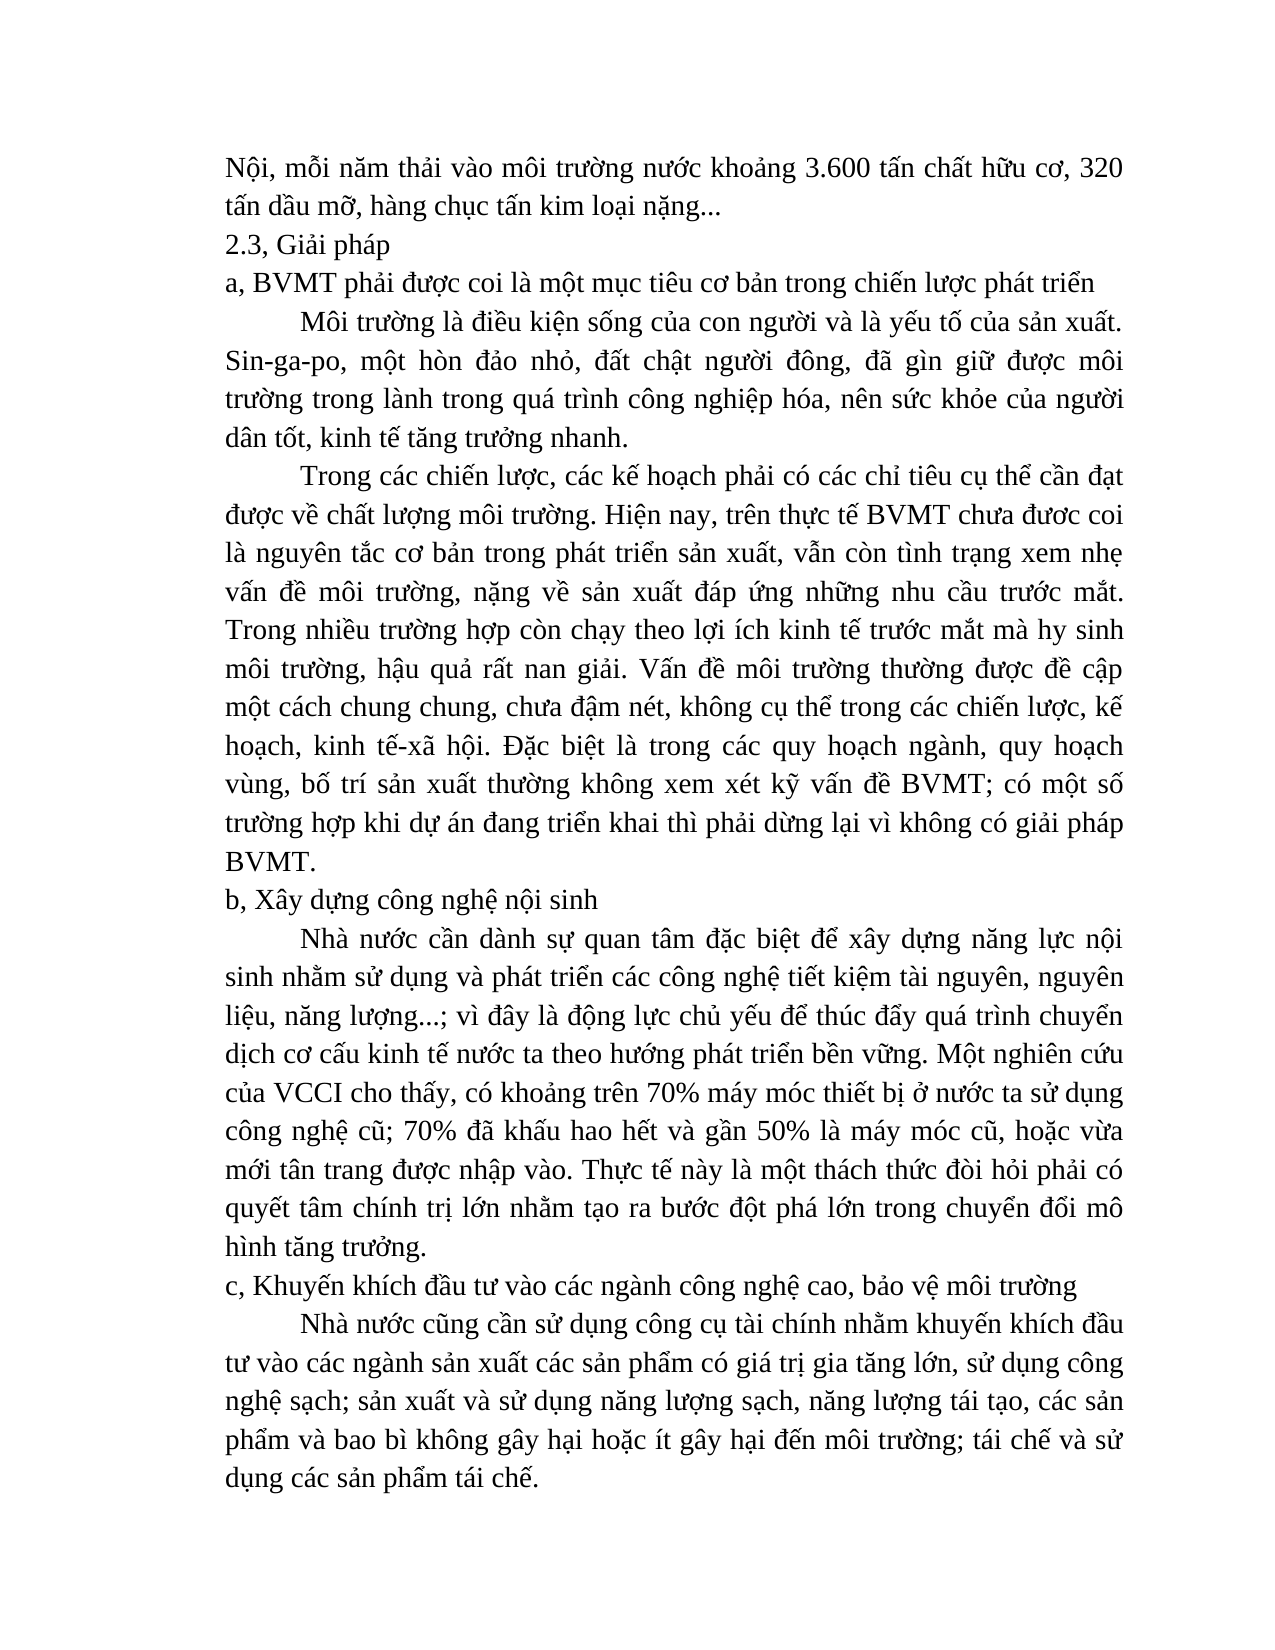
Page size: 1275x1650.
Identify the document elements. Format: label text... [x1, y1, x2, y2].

list c, Khuyến khích đầu tư vào các ngành công nghệ cao, bảo vệ môi trường [225, 1268, 1125, 1301]
list Nhà nước cần dành sự quan tâm đặc biệt để xây dựng năng lực nội sinh nhằm sử dụng và phát triển các công nghệ tiết kiệm tài nguyên, nguyên liệu, năng lượng...; vì đây là động lực chủ yếu để thúc đẩy quá trình chuyển dịch cơ cấu kinh tế nước ta theo hướng phát triển bền vững. Một nghiên cứu của VCCI cho thấy, có khoảng trên 70% máy móc thiết bị ở nước ta sử dụng công nghệ cũ; 70% đã khấu hao hết và gần 50% là máy móc cũ, hoặc vừa mới tân trang được nhập vào. Thực tế này là một thách thức đòi hỏi phải có quyết tâm chính trị lớn nhằm tạo ra bước đột phá lớn trong chuyển đổi mô hình tăng trưởng. [225, 921, 1125, 1263]
list 2.3, Giải pháp [225, 227, 1125, 261]
list Trong các chiến lược, các kế hoạch phải có các chỉ tiêu cụ thể cần đạt được về chất lượng môi trường. Hiện nay, trên thực tế BVMT chưa đươc coi là nguyên tắc cơ bản trong phát triển sản xuất, vẫn còn tình trạng xem nhẹ vấn đề môi trường, nặng về sản xuất đáp ứng những nhu cầu trước mắt. Trong nhiều trường hợp còn chạy theo lợi ích kinh tế trước mắt mà hy sinh môi trường, hậu quả rất nan giải. Vấn đề môi trường thường được đề cập một cách chung chung, chưa đậm nét, không cụ thể trong các chiến lược, kế hoạch, kinh tế-xã hội. Đặc biệt là trong các quy hoạch ngành, quy hoạch vùng, bố trí sản xuất thường không xem xét kỹ vấn đề BVMT; có một số trường hợp khi dự án đang triển khai thì phải dừng lại vì không có giải pháp BVMT. [225, 458, 1125, 877]
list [225, 150, 1125, 222]
list Môi trường là điều kiện sống của con người và là yếu tố của sản xuất. Sin-ga-po, một hòn đảo nhỏ, đất chật người đông, đã gìn giữ được môi trường trong lành trong quá trình công nghiệp hóa, nên sức khỏe của người dân tốt, kinh tế tăng trưởng nhanh. [225, 304, 1125, 453]
list Nhà nước cũng cần sử dụng công cụ tài chính nhằm khuyến khích đầu tư vào các ngành sản xuất các sản phẩm có giá trị gia tăng lớn, sử dụng công nghệ sạch; sản xuất và sử dụng năng lượng sạch, năng lượng tái tạo, các sản phẩm và bao bì không gây hại hoặc ít gây hại đến môi trường; tái chế và sử dụng các sản phẩm tái chế. [225, 1306, 1125, 1494]
list a, BVMT phải được coi là một mục tiêu cơ bản trong chiến lược phát triển [225, 266, 1125, 299]
list b, Xây dựng công nghệ nội sinh [225, 882, 1125, 916]
